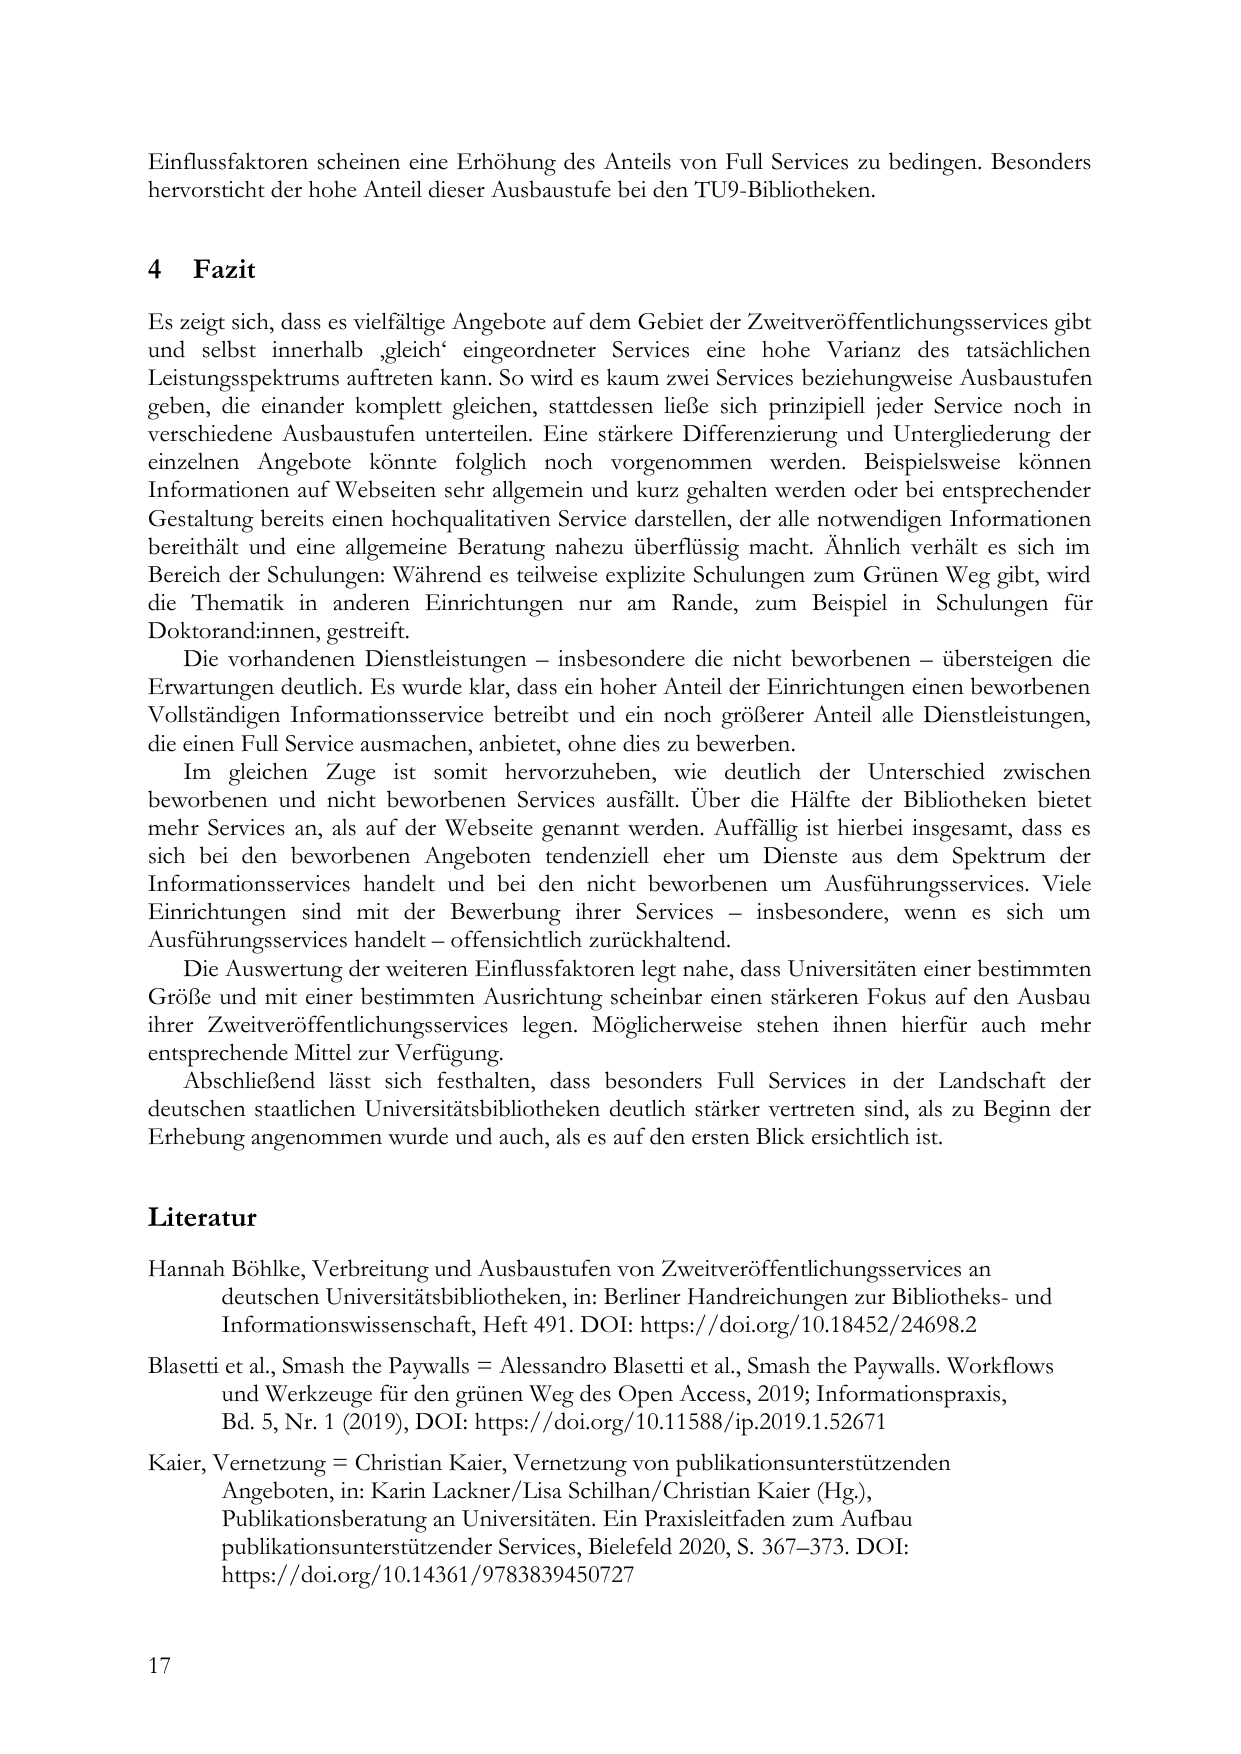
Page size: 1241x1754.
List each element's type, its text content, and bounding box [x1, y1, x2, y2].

text Blasetti et al., Smash the Paywalls = Alessandro Blasetti et al., Smash the Paywalls. Workflows und Werkzeuge für den grünen Weg des Open Access, 2019; Informationspraxis, Bd. 5, Nr. 1 (2019), DOI: https://doi.org/10.11588/ip.2019.1.52671 [148, 1352, 1063, 1436]
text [148, 148, 1093, 204]
text Die Auswertung der weiteren Einflussfaktoren legt nahe, dass Universitäten einer bestimmten Größe und mit einer bestimmten Ausrichtung scheinbar einen stärkeren Fokus auf den Ausbau ihrer Zweitveröffentlichungsservices legen. Möglicherweise stehen ihnen hierfür auch mehr entsprechende Mittel zur Verfügung. [148, 954, 1093, 1067]
text Kaier, Vernetzung = Christian Kaier, Vernetzung von publikationsunterstützenden Angeboten, in: Karin Lackner/Lisa Schilhan/Christian Kaier (Hg.), Publikationsberatung an Universitäten. Ein Praxisleitfaden zum Aufbau publikationsunterstützender Services, Bielefeld 2020, S. 367–373. DOI: https://doi.org/10.14361/9783839450727 [148, 1449, 1063, 1589]
text Hannah Böhlke, Verbreitung und Ausbaustufen von Zweitveröffentlichungsservices an deutschen Universitätsbibliotheken, in: Berliner Handreichungen zur Bibliotheks- und Informationswissenschaft, Heft 491. DOI: https://doi.org/10.18452/24698.2 [148, 1255, 1063, 1339]
text Es zeigt sich, dass es vielfältige Angebote auf dem Gebiet der Zweitveröffentlichungsservices gibt und selbst innerhalb ‚gleich‘ eingeordneter Services eine hohe Varianz des tatsächlichen Leistungsspektrums auftreten kann. So wird es kaum zwei Services beziehungweise Ausbaustufen geben, die einander komplett gleichen, stattdessen ließe sich prinzipiell jeder Service noch in verschiedene Ausbaustufen unterteilen. Eine stärkere Differenzierung und Untergliederung der einzelnen Angebote könnte folglich noch vorgenommen werden. Beispielsweise können Informationen auf Webseiten sehr allgemein und kurz gehalten werden oder bei entsprechender Gestaltung bereits einen hochqualitativen Service darstellen, der alle notwendigen Informationen bereithält und eine allgemeine Beratung nahezu überflüssig macht. Ähnlich verhält es sich im Bereich der Schulungen: Während es teilweise explizite Schulungen zum Grünen Weg gibt, wird die Thematik in anderen Einrichtungen nur am Rande, zum Beispiel in Schulungen für Doktorand:innen, gestreift. [148, 307, 1093, 645]
subtitle Literatur [148, 1201, 1093, 1234]
text Im gleichen Zuge ist somit hervorzuheben, wie deutlich der Unterschied zwischen beworbenen und nicht beworbenen Services ausfällt. Über die Hälfte der Bibliotheken bietet mehr Services an, als auf der Webseite genannt werden. Auffällig ist hierbei insgesamt, dass es sich bei den beworbenen Angeboten tendenziell eher um Dienste aus dem Spektrum der Informationsservices handelt und bei den nicht beworbenen um Ausführungsservices. Viele Einrichtungen sind mit der Bewerbung ihrer Services – insbesondere, wenn es sich um Ausführungsservices handelt – offensichtlich zurückhaltend. [148, 757, 1093, 954]
subtitle Fazit [148, 254, 1093, 287]
text Die vorhandenen Dienstleistungen – insbesondere die nicht beworbenen – übersteigen die Erwartungen deutlich. Es wurde klar, dass ein hoher Anteil der Einrichtungen einen beworbenen Vollständigen Informationsservice betreibt und ein noch größerer Anteil alle Dienstleistungen, die einen Full Service ausmachen, anbietet, ohne dies zu bewerben. [148, 645, 1093, 757]
text Abschließend lässt sich festhalten, dass besonders Full Services in der Landschaft der deutschen staatlichen Universitätsbibliotheken deutlich stärker vertreten sind, als zu Beginn der Erhebung angenommen wurde und auch, als es auf den ersten Blick ersichtlich ist. [148, 1067, 1093, 1151]
